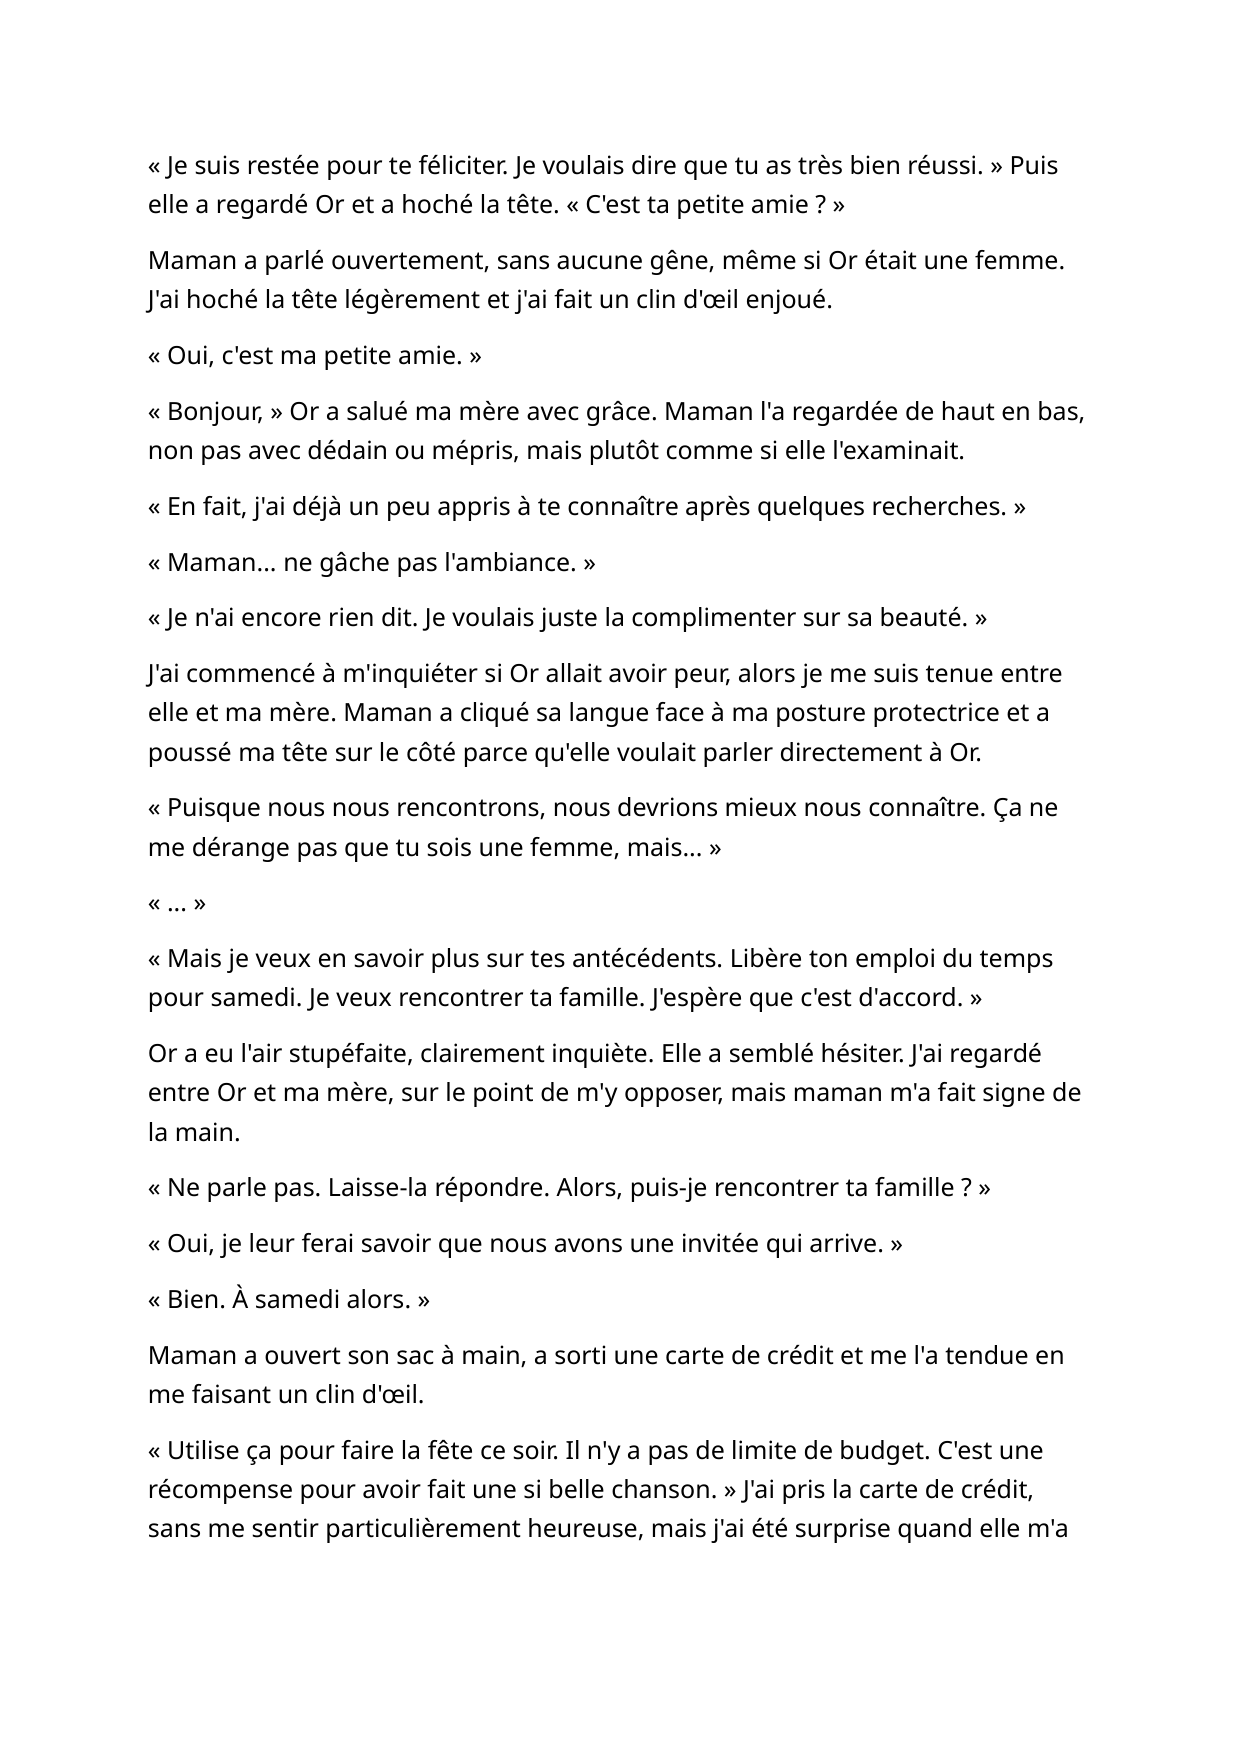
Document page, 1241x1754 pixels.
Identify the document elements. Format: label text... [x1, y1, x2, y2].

text J'ai commencé à m'inquiéter si Or allait avoir peur, alors je me suis tenue entre elle et ma mère. Maman a cliqué sa langue face à ma posture protectrice et a poussé ma tête sur le côté parce qu'elle voulait parler directement à Or. [148, 656, 1093, 768]
text « Maman... ne gâche pas l'ambiance. » [148, 544, 1093, 578]
text « Bien. À samedi alors. » [148, 1282, 1093, 1316]
text Maman a parlé ouvertement, sans aucune gêne, même si Or était une femme. J'ai hoché la tête légèrement et j'ai fait un clin d'œil enjoué. [148, 243, 1093, 316]
text Or a eu l'air stupéfaite, clairement inquiète. Elle a semblé hésiter. J'ai regardé entre Or et ma mère, sur le point de m'y opposer, mais maman m'a fait signe de la main. [148, 1036, 1093, 1148]
text « En fait, j'ai déjà un peu appris à te connaître après quelques recherches. » [148, 488, 1093, 522]
text « Puisque nous nous rencontrons, nous devrions mieux nous connaître. Ça ne me dérange pas que tu sois une femme, mais... » [148, 790, 1093, 863]
text « Oui, c'est ma petite amie. » [148, 338, 1093, 372]
text « Ne parle pas. Laisse-la répondre. Alors, puis-je rencontrer ta famille ? » [148, 1170, 1093, 1204]
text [148, 1433, 1093, 1545]
text « Je n'ai encore rien dit. Je voulais juste la complimenter sur sa beauté. » [148, 600, 1093, 634]
text « Je suis restée pour te féliciter. Je voulais dire que tu as très bien réussi. » Puis elle a regardé Or et a hoché la tête. « C'est ta petite amie ? » [148, 148, 1093, 221]
text « Oui, je leur ferai savoir que nous avons une invitée qui arrive. » [148, 1226, 1093, 1260]
text « Mais je veux en savoir plus sur tes antécédents. Libère ton emploi du temps pour samedi. Je veux rencontrer ta famille. J'espère que c'est d'accord. » [148, 941, 1093, 1014]
text « ... » [148, 885, 1093, 919]
text « Bonjour, » Or a salué ma mère avec grâce. Maman l'a regardée de haut en bas, non pas avec dédain ou mépris, mais plutôt comme si elle l'examinait. [148, 393, 1093, 467]
text Maman a ouvert son sac à main, a sorti une carte de crédit et me l'a tendue en me faisant un clin d'œil. [148, 1338, 1093, 1411]
